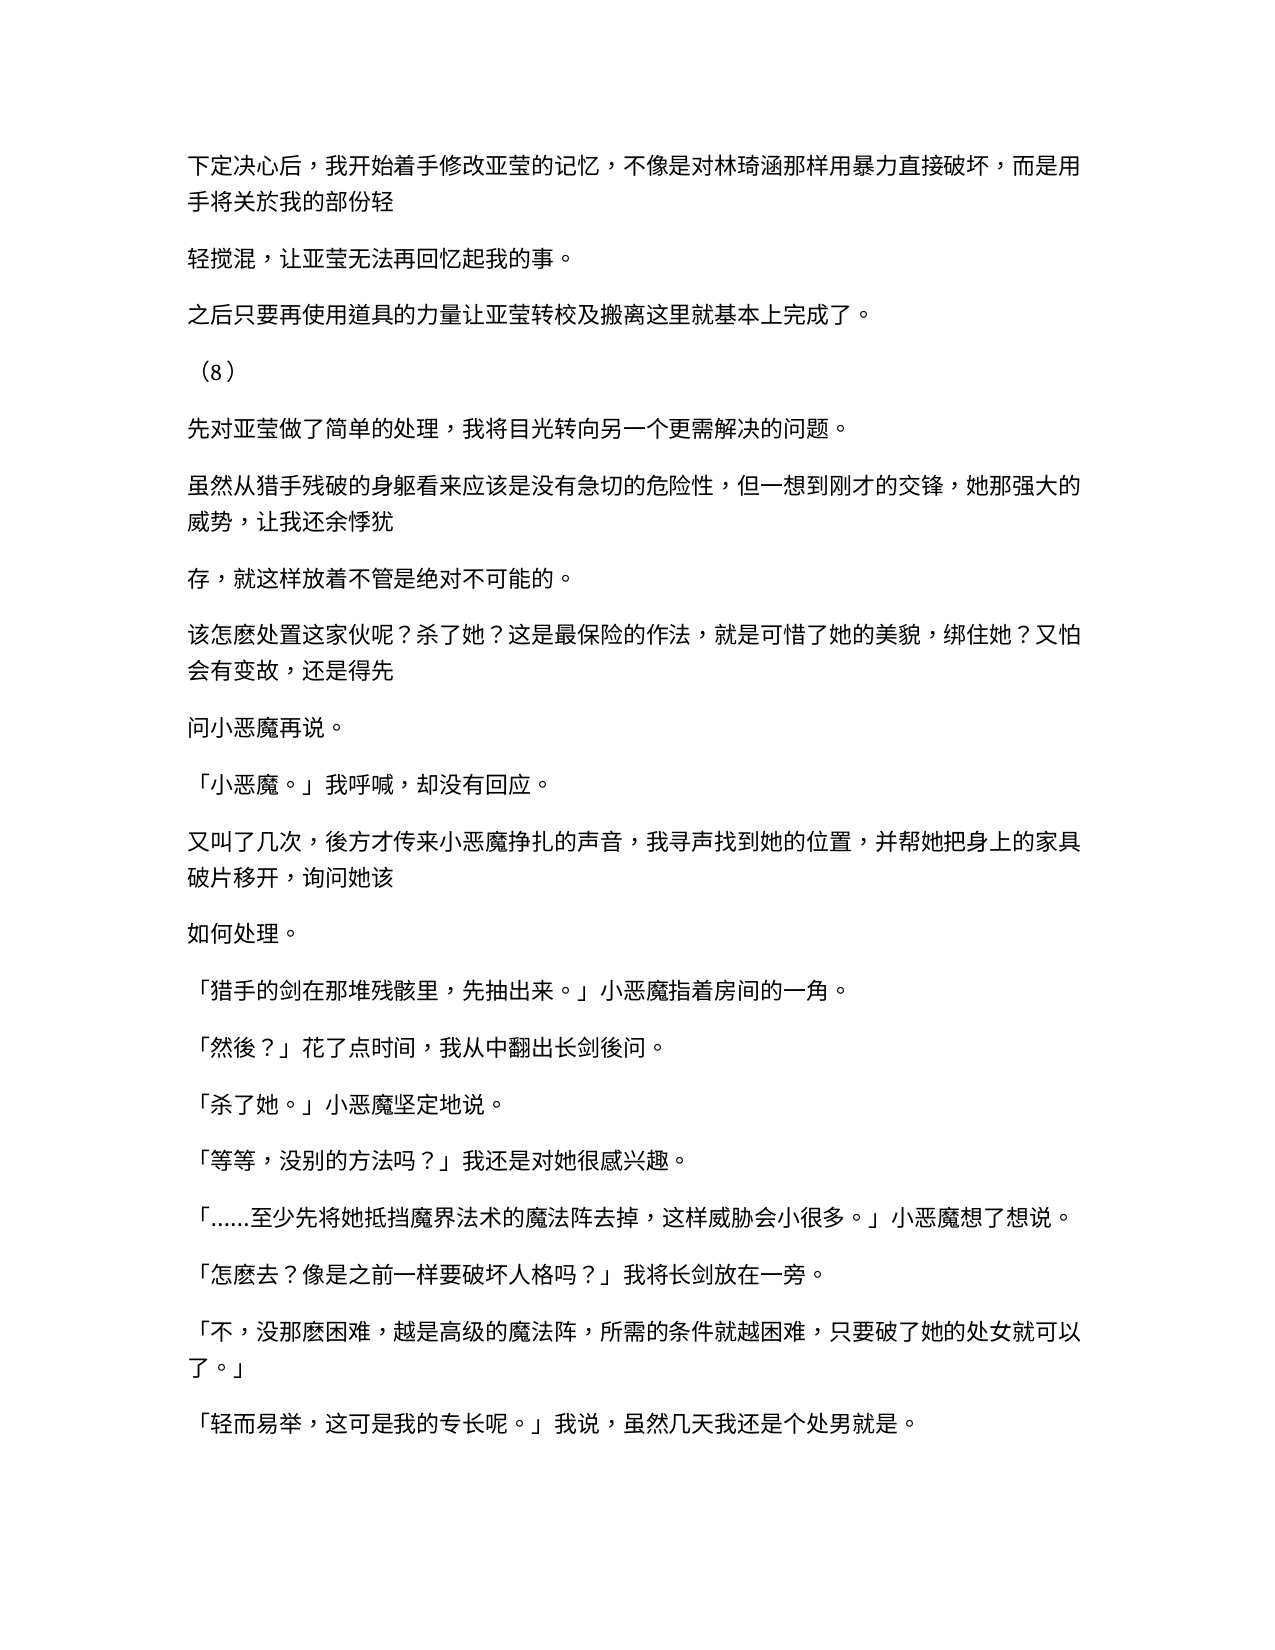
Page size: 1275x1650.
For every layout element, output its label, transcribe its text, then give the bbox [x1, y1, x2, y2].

text 存，就这样放着不管是绝对不可能的。 [187, 562, 1087, 594]
text 问小恶魔再说。 [187, 712, 1087, 743]
text 轻搅混，让亚莹无法再回忆起我的事。 [187, 243, 1087, 274]
text 「猎手的剑在那堆残骸里，先抽出来。」小恶魔指着房间的一角。 [187, 975, 1087, 1006]
text 「怎麽去？像是之前一样要破坏人格吗？」我将长剑放在一旁。 [187, 1259, 1087, 1290]
text 「轻而易举，这可是我的专长呢。」我说，虽然几天我还是个处男就是。 [187, 1408, 1087, 1439]
text 虽然从猎手残破的身躯看来应该是没有急切的危险性，但一想到刚才的交锋，她那强大的威势，让我还余悸犹 [187, 470, 1087, 537]
text （8 ） [187, 356, 1087, 387]
text 如何处理。 [187, 918, 1087, 949]
text 「杀了她。」小恶魔坚定地说。 [187, 1088, 1087, 1120]
text 下定决心后，我开始着手修改亚莹的记忆，不像是对林琦涵那样用暴力直接破坏，而是用手将关於我的部份轻 [187, 150, 1087, 217]
text 该怎麽处置这家伙呢？杀了她？这是最保险的作法，就是可惜了她的美貌，绑住她？又怕会有变故，还是得先 [187, 619, 1087, 686]
text 「……至少先将她抵挡魔界法术的魔法阵去掉，这样威胁会小很多。」小恶魔想了想说。 [187, 1202, 1087, 1233]
text 「等等，没别的方法吗？」我还是对她很感兴趣。 [187, 1145, 1087, 1177]
text 「小恶魔。」我呼喊，却没有回应。 [187, 769, 1087, 800]
text 「不，没那麽困难，越是高级的魔法阵，所需的条件就越困难，只要破了她的处女就可以了。」 [187, 1316, 1087, 1383]
text 「然後？」花了点时间，我从中翻出长剑後问。 [187, 1032, 1087, 1063]
text 先对亚莹做了简单的处理，我将目光转向另一个更需解决的问题。 [187, 413, 1087, 444]
text 之后只要再使用道具的力量让亚莹转校及搬离这里就基本上完成了。 [187, 299, 1087, 331]
text 又叫了几次，後方才传来小恶魔挣扎的声音，我寻声找到她的位置，并帮她把身上的家具破片移开，询问她该 [187, 826, 1087, 893]
